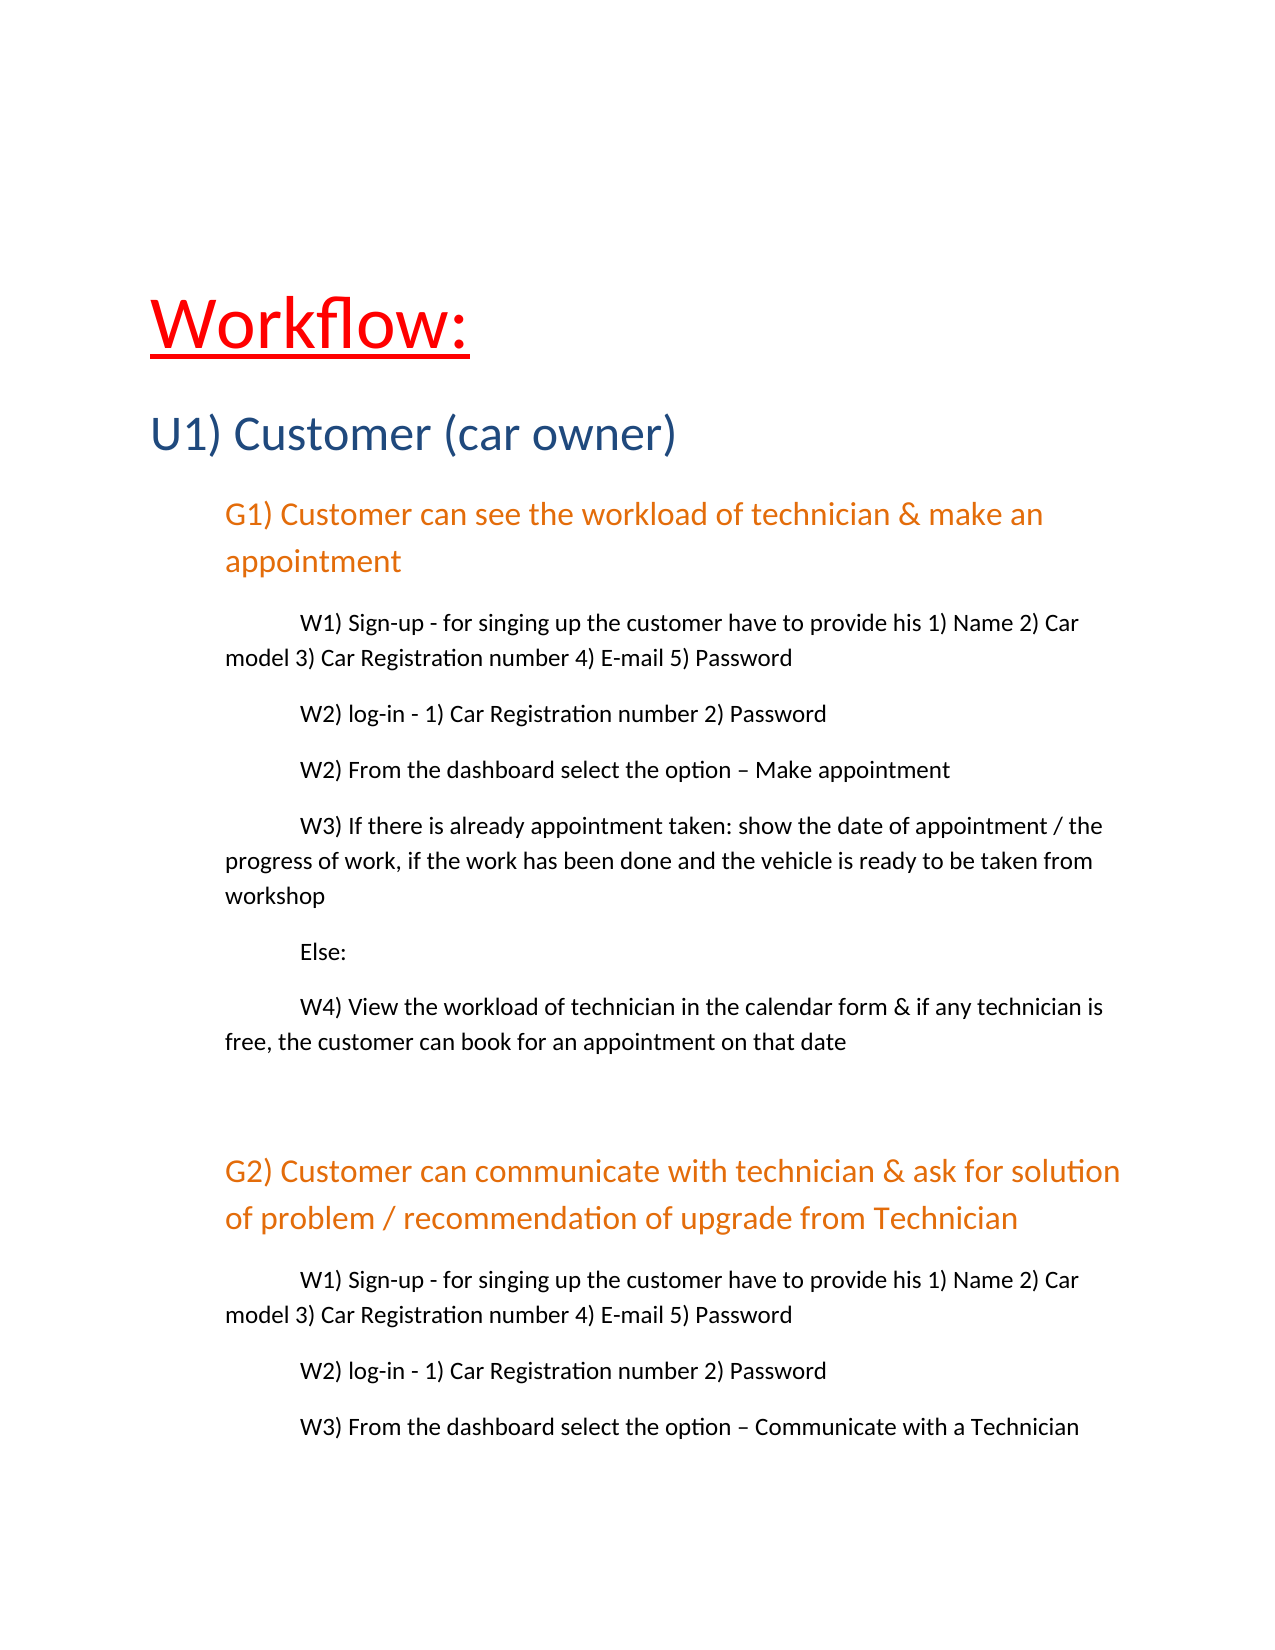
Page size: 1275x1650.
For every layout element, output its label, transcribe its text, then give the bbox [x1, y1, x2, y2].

text Workflow: [150, 276, 1125, 368]
text W2) From the dashboard select the option – Make appointment [225, 754, 1125, 784]
text W1) Sign-up - for singing up the customer have to provide his 1) Name 2) Car model 3) Car Registration number 4) E-mail 5) Password [225, 1264, 1125, 1330]
text G1) Customer can see the workload of technician & make an appointment [225, 493, 1125, 581]
text W1) Sign-up - for singing up the customer have to provide his 1) Name 2) Car model 3) Car Registration number 4) E-mail 5) Password [225, 607, 1125, 673]
text W4) View the workload of technician in the calendar form & if any technician is free, the customer can book for an appointment on that date [225, 992, 1125, 1057]
text W2) log-in - 1) Car Registration number 2) Password [225, 698, 1125, 729]
text W2) log-in - 1) Car Registration number 2) Password [225, 1355, 1125, 1386]
text W3) If there is already appointment taken: show the date of appointment / the progress of work, if the work has been done and the vehicle is ready to be taken from workshop [225, 810, 1125, 910]
text W3) From the dashboard select the option – Communicate with a Technician [225, 1411, 1125, 1442]
text Else: [225, 936, 1125, 966]
text G2) Customer can communicate with technician & ask for solution of problem / recommendation of upgrade from Technician [225, 1150, 1125, 1237]
text U1) Customer (car owner) [150, 402, 1125, 463]
